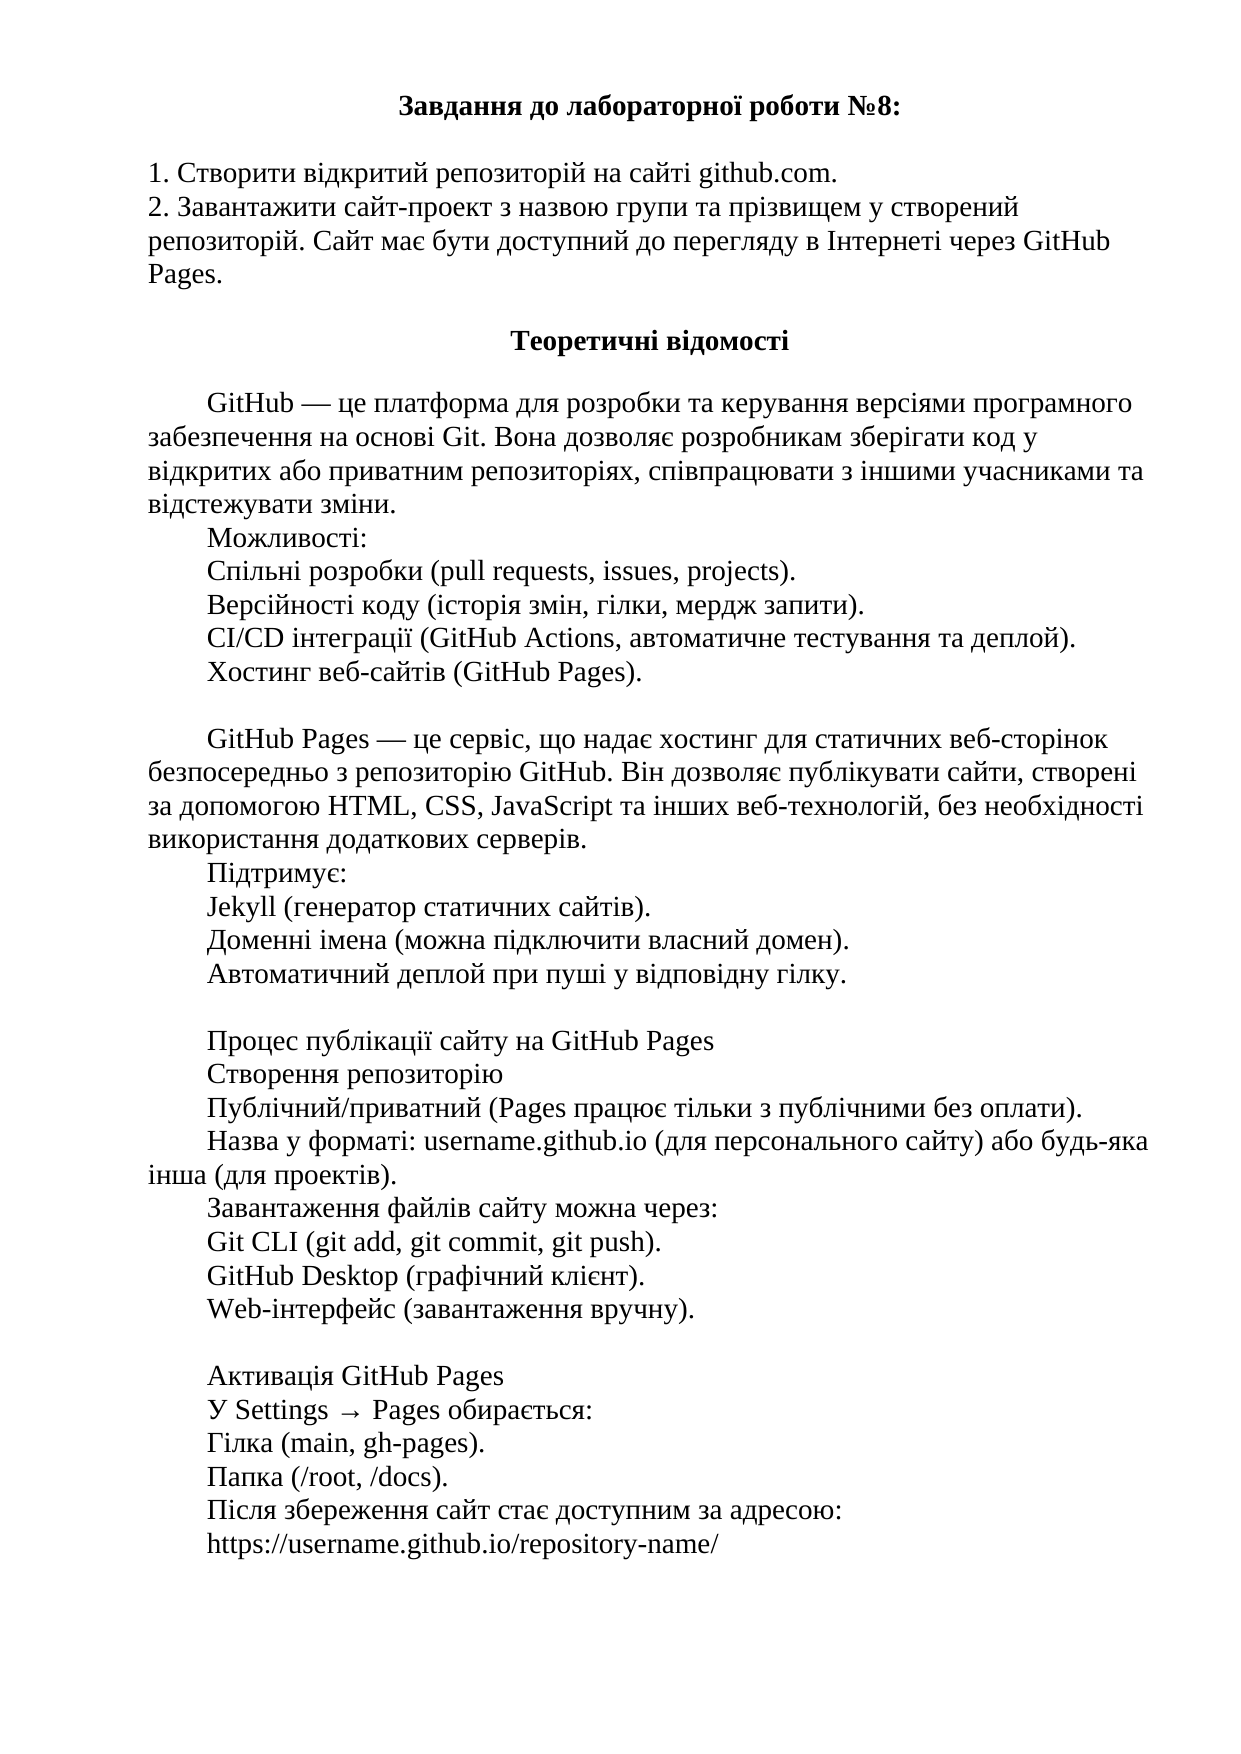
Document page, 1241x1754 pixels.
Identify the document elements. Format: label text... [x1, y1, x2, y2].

text 2. Завантажити сайт-проект з назвою групи та прізвищем у створений репозиторій. Сайт має бути доступний до перегляду в Інтернеті через GitHub Pages. [148, 189, 1152, 290]
text 1. Створити відкритий репозиторій на сайті github.com. [148, 156, 1152, 189]
text Git CLI (git add, git commit, git push). [148, 1224, 1152, 1258]
text Хостинг веб-сайтів (GitHub Pages). [148, 654, 1152, 687]
text CI/CD інтеграції (GitHub Actions, автоматичне тестування та деплой). [148, 620, 1152, 654]
text Доменні імена (можна підключити власний домен). [148, 922, 1152, 956]
text Після збереження сайт стає доступним за адресою: [148, 1492, 1152, 1526]
text Процес публікації сайту на GitHub Pages [148, 1023, 1152, 1056]
text Спільні розробки (pull requests, issues, projects). [148, 553, 1152, 587]
text Створення репозиторію [148, 1056, 1152, 1090]
text Активація GitHub Pages [148, 1358, 1152, 1392]
text Завантаження файлів сайту можна через: [148, 1191, 1152, 1224]
text Підтримує: [148, 855, 1152, 889]
text Назва у форматі: username.github.io (для персонального сайту) або будь-яка інша (для проектів). [148, 1123, 1152, 1191]
text У Settings → Pages обирається: [148, 1392, 1152, 1425]
text Версійності коду (історія змін, гілки, мердж запити). [148, 587, 1152, 620]
text Теоретичні відомості [148, 323, 1152, 357]
text Завдання до лабораторної роботи №8: [148, 88, 1152, 122]
text GitHub Pages — це сервіс, що надає хостинг для статичних веб-сторінок безпосередньо з репозиторію GitHub. Він дозволяє публікувати сайти, створені за допомогою HTML, CSS, JavaScript та інших веб-технологій, без необхідності використання додаткових серверів. [148, 721, 1152, 855]
text Web-інтерфейс (завантаження вручну). [148, 1291, 1152, 1325]
text Jekyll (генератор статичних сайтів). [148, 889, 1152, 922]
text Автоматичний деплой при пуші у відповідну гілку. [148, 956, 1152, 989]
text Гілка (main, gh-pages). [148, 1425, 1152, 1459]
text Можливості: [148, 520, 1152, 553]
text GitHub — це платформа для розробки та керування версіями програмного забезпечення на основі Git. Вона дозволяє розробникам зберігати код у відкритих або приватним репозиторіях, співпрацювати з іншими учасниками та відстежувати зміни. [148, 386, 1152, 520]
text Публічний/приватний (Pages працює тільки з публічними без оплати). [148, 1090, 1152, 1123]
text Папка (/root, /docs). [148, 1459, 1152, 1492]
text GitHub Desktop (графічний клієнт). [148, 1258, 1152, 1291]
text https://username.github.io/repository-name/ [148, 1526, 1152, 1559]
